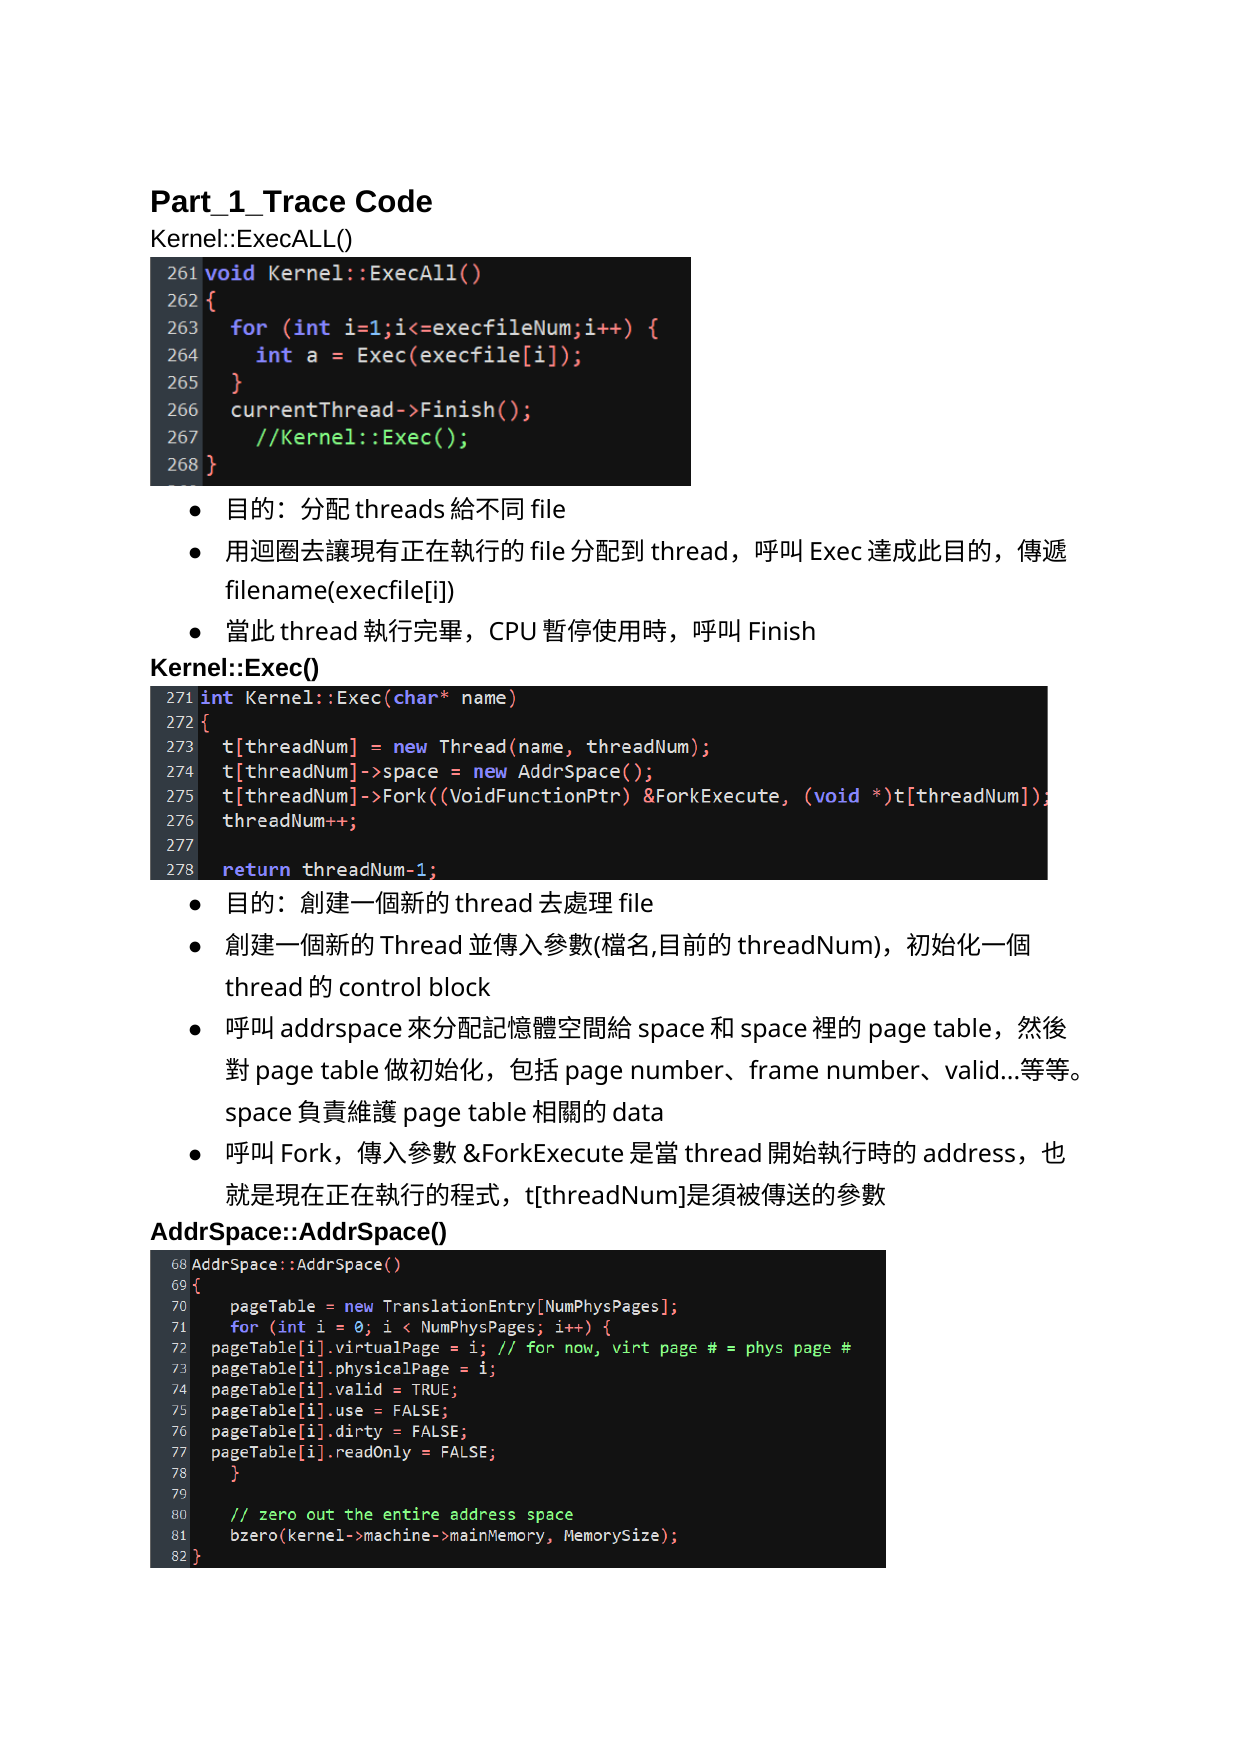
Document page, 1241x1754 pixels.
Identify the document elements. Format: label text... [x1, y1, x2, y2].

picture [150, 1250, 886, 1568]
list 目的：創建一個新的thread去處理file [187, 884, 1090, 920]
picture [150, 257, 691, 486]
list 目的：分配threads給不同file [187, 489, 1090, 526]
list 創建一個新的Thread並傳入參數(檔名,目前的threadNum)，初始化一個thread的control block [187, 925, 1090, 1003]
list 用迴圈去讓現有正在執行的file分配到thread，呼叫Exec達成此目的，傳遞filename(execfile[i]) [187, 531, 1090, 607]
text Kernel::ExecALL() [150, 224, 1090, 253]
picture [150, 686, 1048, 880]
list 當此thread執行完畢，CPU暫停使用時，呼叫Finish [187, 612, 1090, 648]
text Part_1_Trace Code [150, 183, 1090, 219]
text AddrSpace::AddrSpace() [150, 1217, 1090, 1246]
list 呼叫addrspace來分配記憶體空間給space和space裡的page table，然後對page table做初始化，包括page number、frame number、valid...等等。space負責維護page table相關的data [187, 1009, 1090, 1128]
text Kernel::Exec() [150, 653, 1090, 682]
list 呼叫Fork，傳入參數 &ForkExecute是當thread開始執行時的address，也就是現在正在執行的程式，t[threadNum]是須被傳送的參數 [187, 1134, 1090, 1212]
